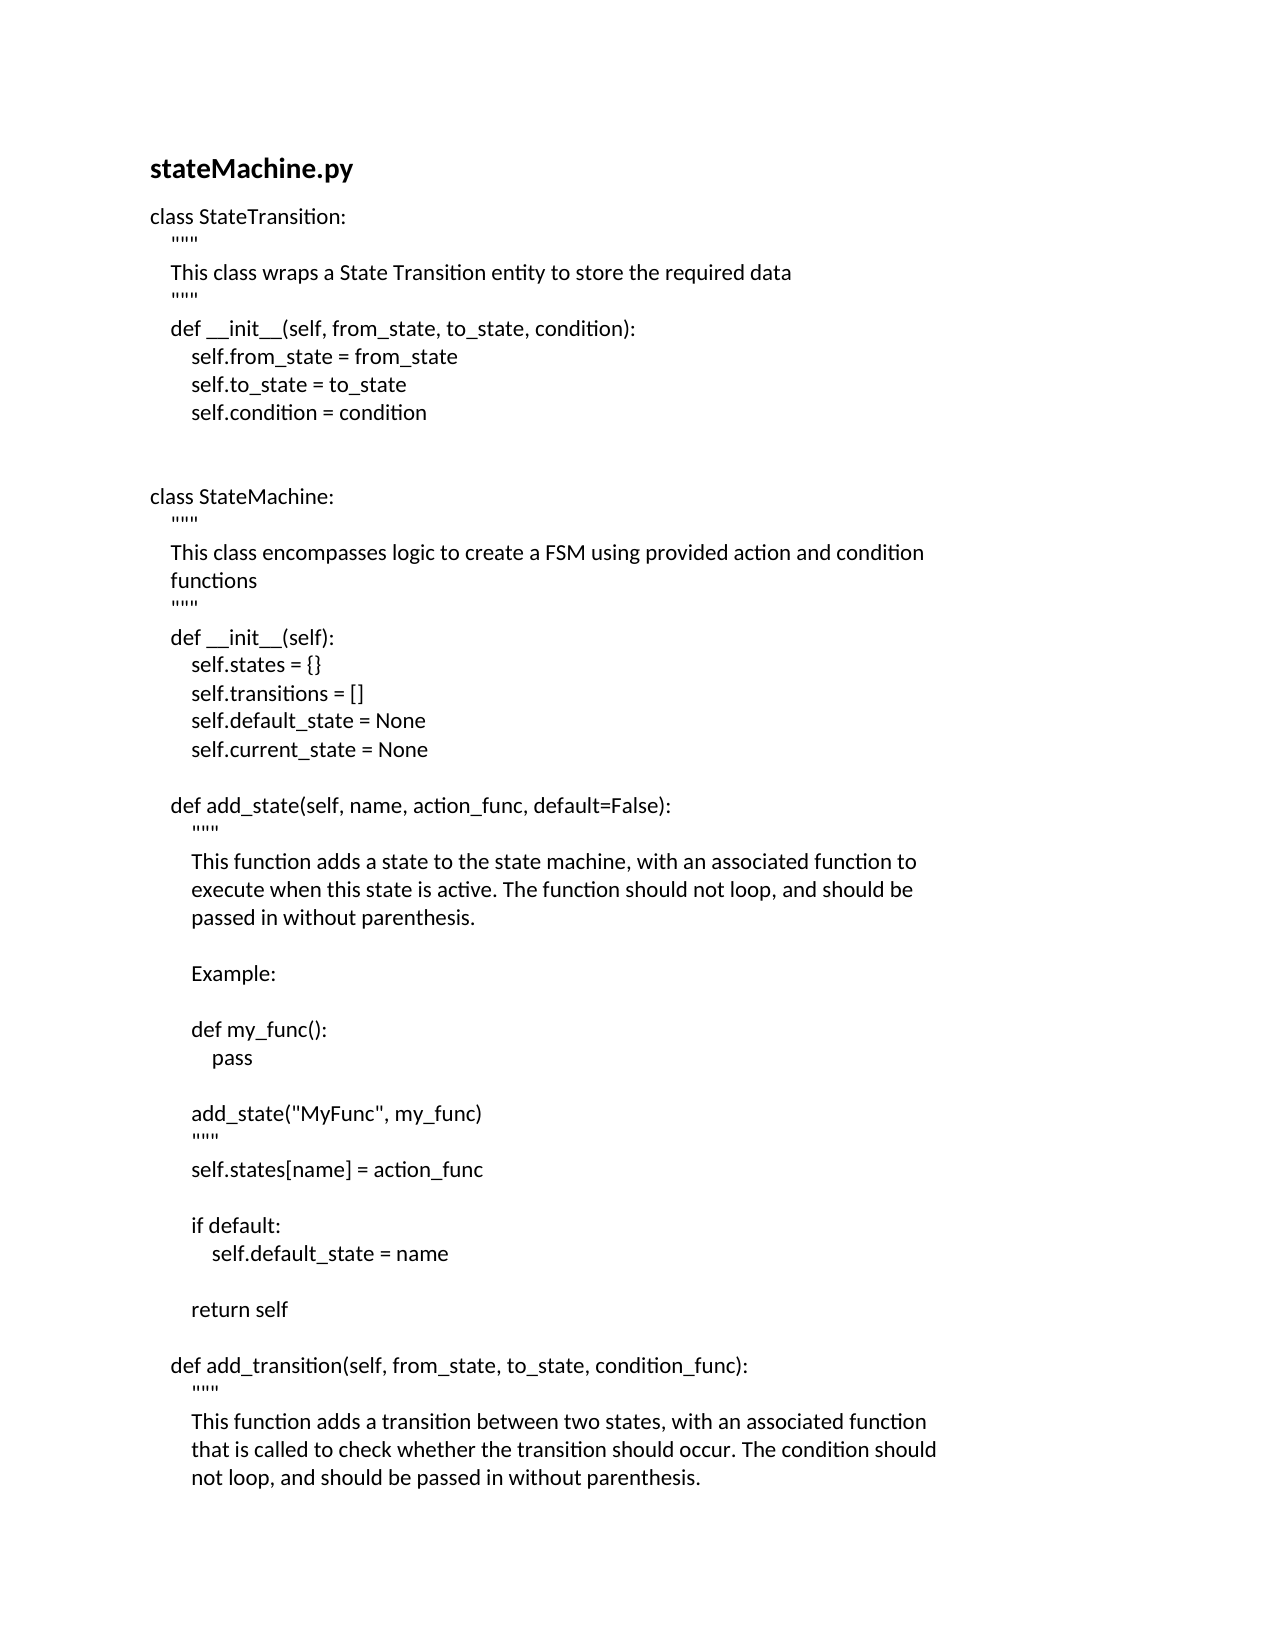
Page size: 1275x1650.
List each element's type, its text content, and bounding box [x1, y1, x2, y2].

text stateMachine.py [150, 150, 1125, 186]
text def __init__(self): [150, 623, 1125, 651]
text """ [150, 230, 1125, 258]
text self.default_state = name [150, 1239, 1125, 1267]
text self.current_state = None [150, 735, 1125, 763]
text def add_transition(self, from_state, to_state, condition_func): [150, 1351, 1125, 1379]
text execute when this state is active. The function should not loop, and should be [150, 875, 1125, 903]
text """ [150, 1379, 1125, 1407]
text """ [150, 511, 1125, 538]
text This class encompasses logic to create a FSM using provided action and condition [150, 538, 1125, 567]
text This function adds a state to the state machine, with an associated function to [150, 847, 1125, 875]
text self.states[name] = action_func [150, 1155, 1125, 1183]
text self.default_state = None [150, 707, 1125, 735]
text def my_func(): [150, 1015, 1125, 1043]
text def add_state(self, name, action_func, default=False): [150, 791, 1125, 819]
text """ [150, 1127, 1125, 1155]
text """ [150, 819, 1125, 847]
text class StateTransition: [150, 202, 1125, 230]
text self.states = {} [150, 651, 1125, 679]
text This class wraps a State Transition entity to store the required data [150, 258, 1125, 286]
text return self [150, 1295, 1125, 1323]
text self.condition = condition [150, 398, 1125, 426]
text if default: [150, 1211, 1125, 1239]
text self.from_state = from_state [150, 342, 1125, 370]
text """ [150, 286, 1125, 314]
text add_state("MyFunc", my_func) [150, 1099, 1125, 1127]
text self.transitions = [] [150, 679, 1125, 707]
text pass [150, 1043, 1125, 1071]
text self.to_state = to_state [150, 370, 1125, 398]
text that is called to check whether the transition should occur. The condition should [150, 1435, 1125, 1463]
text Example: [150, 959, 1125, 987]
text not loop, and should be passed in without parenthesis. [150, 1463, 1125, 1491]
text """ [150, 594, 1125, 623]
text class StateMachine: [150, 482, 1125, 511]
text This function adds a transition between two states, with an associated function [150, 1407, 1125, 1435]
text functions [150, 567, 1125, 594]
text def __init__(self, from_state, to_state, condition): [150, 314, 1125, 342]
text passed in without parenthesis. [150, 903, 1125, 931]
